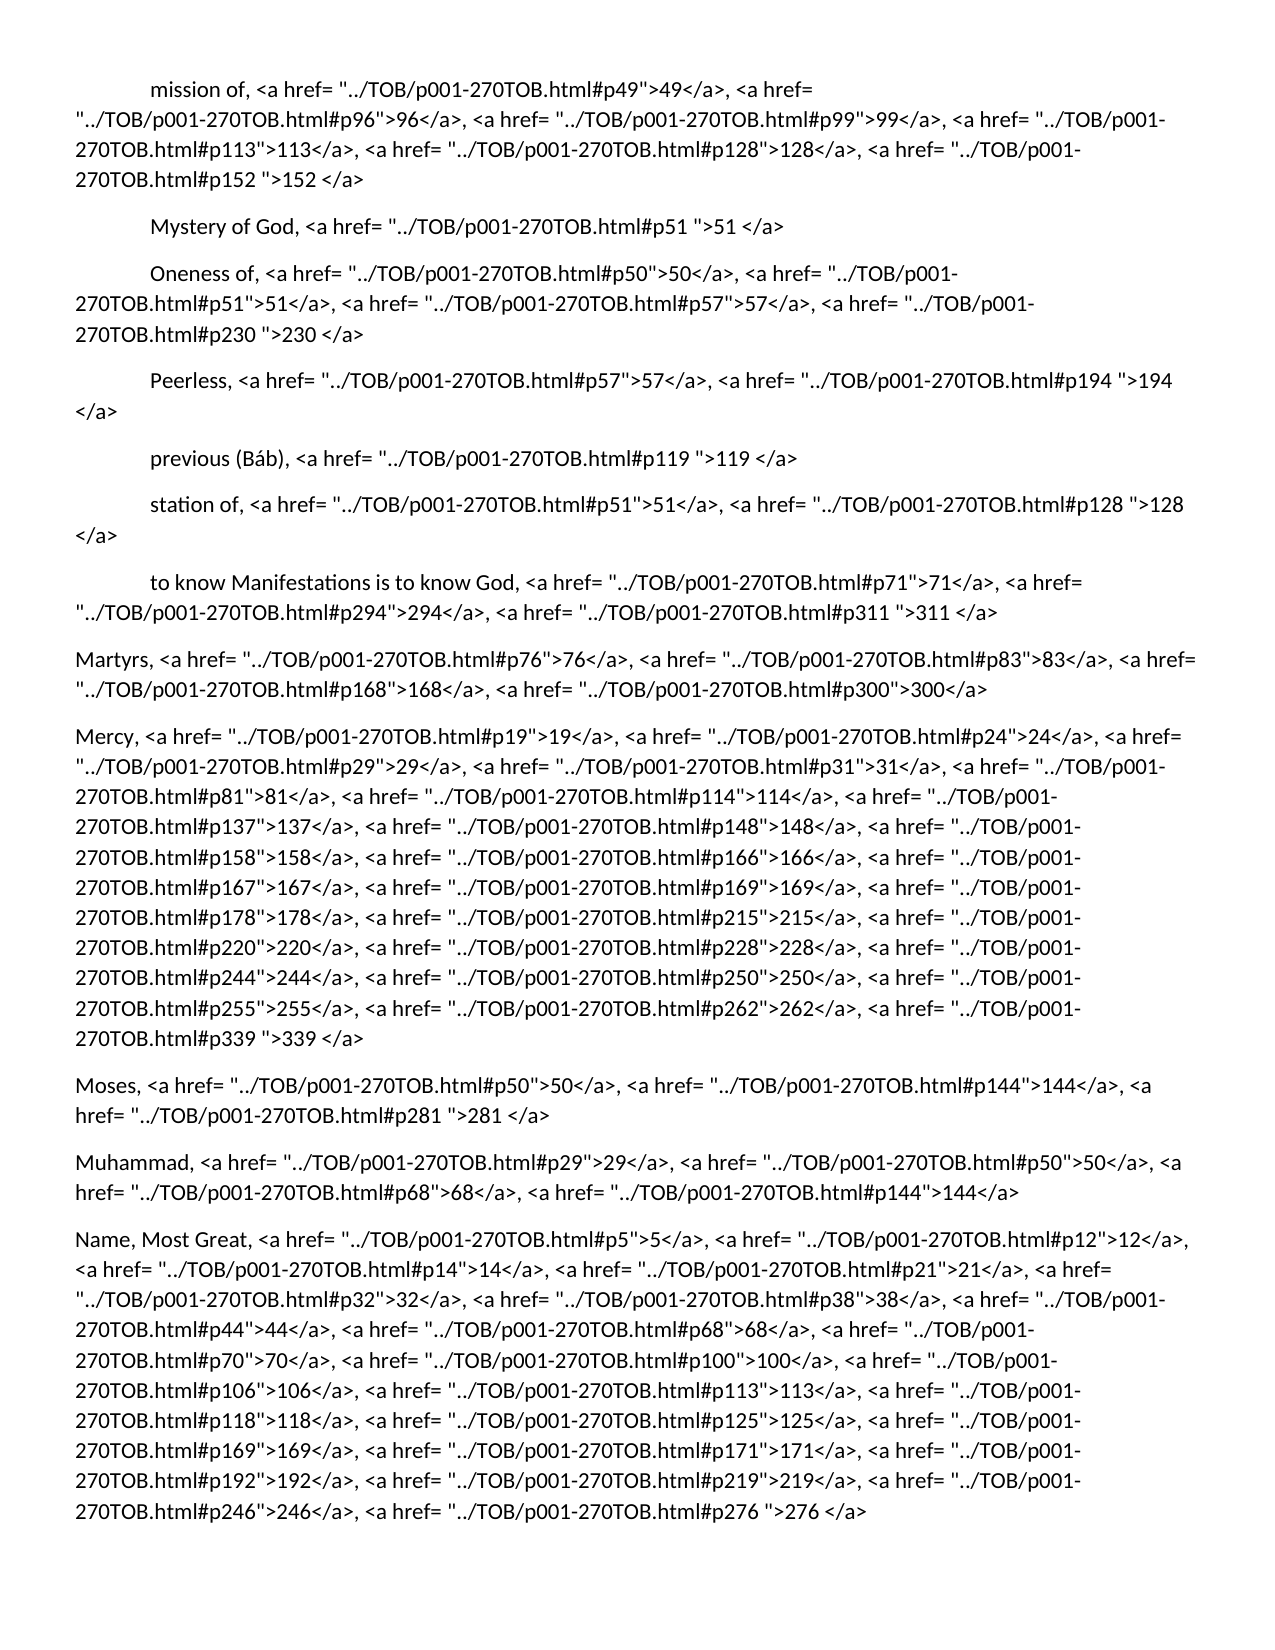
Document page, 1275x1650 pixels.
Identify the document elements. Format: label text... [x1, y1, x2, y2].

text Name, Most Great, <a href= "../TOB/p001-270TOB.html#p5">5</a>, <a href= "../TOB/p001-270TOB.html#p12">12</a>, <a href= "../TOB/p001-270TOB.html#p14">14</a>, <a href= "../TOB/p001-270TOB.html#p21">21</a>, <a href= "../TOB/p001-270TOB.html#p32">32</a>, <a href= "../TOB/p001-270TOB.html#p38">38</a>, <a href= "../TOB/p001-270TOB.html#p44">44</a>, <a href= "../TOB/p001-270TOB.html#p68">68</a>, <a href= "../TOB/p001-270TOB.html#p70">70</a>, <a href= "../TOB/p001-270TOB.html#p100">100</a>, <a href= "../TOB/p001-270TOB.html#p106">106</a>, <a href= "../TOB/p001-270TOB.html#p113">113</a>, <a href= "../TOB/p001-270TOB.html#p118">118</a>, <a href= "../TOB/p001-270TOB.html#p125">125</a>, <a href= "../TOB/p001-270TOB.html#p169">169</a>, <a href= "../TOB/p001-270TOB.html#p171">171</a>, <a href= "../TOB/p001-270TOB.html#p192">192</a>, <a href= "../TOB/p001-270TOB.html#p219">219</a>, <a href= "../TOB/p001-270TOB.html#p246">246</a>, <a href= "../TOB/p001-270TOB.html#p276 ">276 </a> [75, 1225, 1200, 1525]
text Martyrs, <a href= "../TOB/p001-270TOB.html#p76">76</a>, <a href= "../TOB/p001-270TOB.html#p83">83</a>, <a href= "../TOB/p001-270TOB.html#p168">168</a>, <a href= "../TOB/p001-270TOB.html#p300">300</a> [75, 645, 1200, 703]
text station of, <a href= "../TOB/p001-270TOB.html#p51">51</a>, <a href= "../TOB/p001-270TOB.html#p128 ">128 </a> [75, 491, 1200, 549]
text Muhammad, <a href= "../TOB/p001-270TOB.html#p29">29</a>, <a href= "../TOB/p001-270TOB.html#p50">50</a>, <a href= "../TOB/p001-270TOB.html#p68">68</a>, <a href= "../TOB/p001-270TOB.html#p144">144</a> [75, 1148, 1200, 1206]
text Mercy, <a href= "../TOB/p001-270TOB.html#p19">19</a>, <a href= "../TOB/p001-270TOB.html#p24">24</a>, <a href= "../TOB/p001-270TOB.html#p29">29</a>, <a href= "../TOB/p001-270TOB.html#p31">31</a>, <a href= "../TOB/p001-270TOB.html#p81">81</a>, <a href= "../TOB/p001-270TOB.html#p114">114</a>, <a href= "../TOB/p001-270TOB.html#p137">137</a>, <a href= "../TOB/p001-270TOB.html#p148">148</a>, <a href= "../TOB/p001-270TOB.html#p158">158</a>, <a href= "../TOB/p001-270TOB.html#p166">166</a>, <a href= "../TOB/p001-270TOB.html#p167">167</a>, <a href= "../TOB/p001-270TOB.html#p169">169</a>, <a href= "../TOB/p001-270TOB.html#p178">178</a>, <a href= "../TOB/p001-270TOB.html#p215">215</a>, <a href= "../TOB/p001-270TOB.html#p220">220</a>, <a href= "../TOB/p001-270TOB.html#p228">228</a>, <a href= "../TOB/p001-270TOB.html#p244">244</a>, <a href= "../TOB/p001-270TOB.html#p250">250</a>, <a href= "../TOB/p001-270TOB.html#p255">255</a>, <a href= "../TOB/p001-270TOB.html#p262">262</a>, <a href= "../TOB/p001-270TOB.html#p339 ">339 </a> [75, 722, 1200, 1052]
text Peerless, <a href= "../TOB/p001-270TOB.html#p57">57</a>, <a href= "../TOB/p001-270TOB.html#p194 ">194 </a> [75, 367, 1200, 425]
text to know Manifestations is to know God, <a href= "../TOB/p001-270TOB.html#p71">71</a>, <a href= "../TOB/p001-270TOB.html#p294">294</a>, <a href= "../TOB/p001-270TOB.html#p311 ">311 </a> [75, 568, 1200, 626]
text Oneness of, <a href= "../TOB/p001-270TOB.html#p50">50</a>, <a href= "../TOB/p001-270TOB.html#p51">51</a>, <a href= "../TOB/p001-270TOB.html#p57">57</a>, <a href= "../TOB/p001-270TOB.html#p230 ">230 </a> [75, 259, 1200, 348]
text previous (Báb), <a href= "../TOB/p001-270TOB.html#p119 ">119 </a> [75, 444, 1200, 472]
text mission of, <a href= "../TOB/p001-270TOB.html#p49">49</a>, <a href= "../TOB/p001-270TOB.html#p96">96</a>, <a href= "../TOB/p001-270TOB.html#p99">99</a>, <a href= "../TOB/p001-270TOB.html#p113">113</a>, <a href= "../TOB/p001-270TOB.html#p128">128</a>, <a href= "../TOB/p001-270TOB.html#p152 ">152 </a> [75, 75, 1200, 194]
text Moses, <a href= "../TOB/p001-270TOB.html#p50">50</a>, <a href= "../TOB/p001-270TOB.html#p144">144</a>, <a href= "../TOB/p001-270TOB.html#p281 ">281 </a> [75, 1071, 1200, 1129]
text Mystery of God, <a href= "../TOB/p001-270TOB.html#p51 ">51 </a> [75, 212, 1200, 241]
